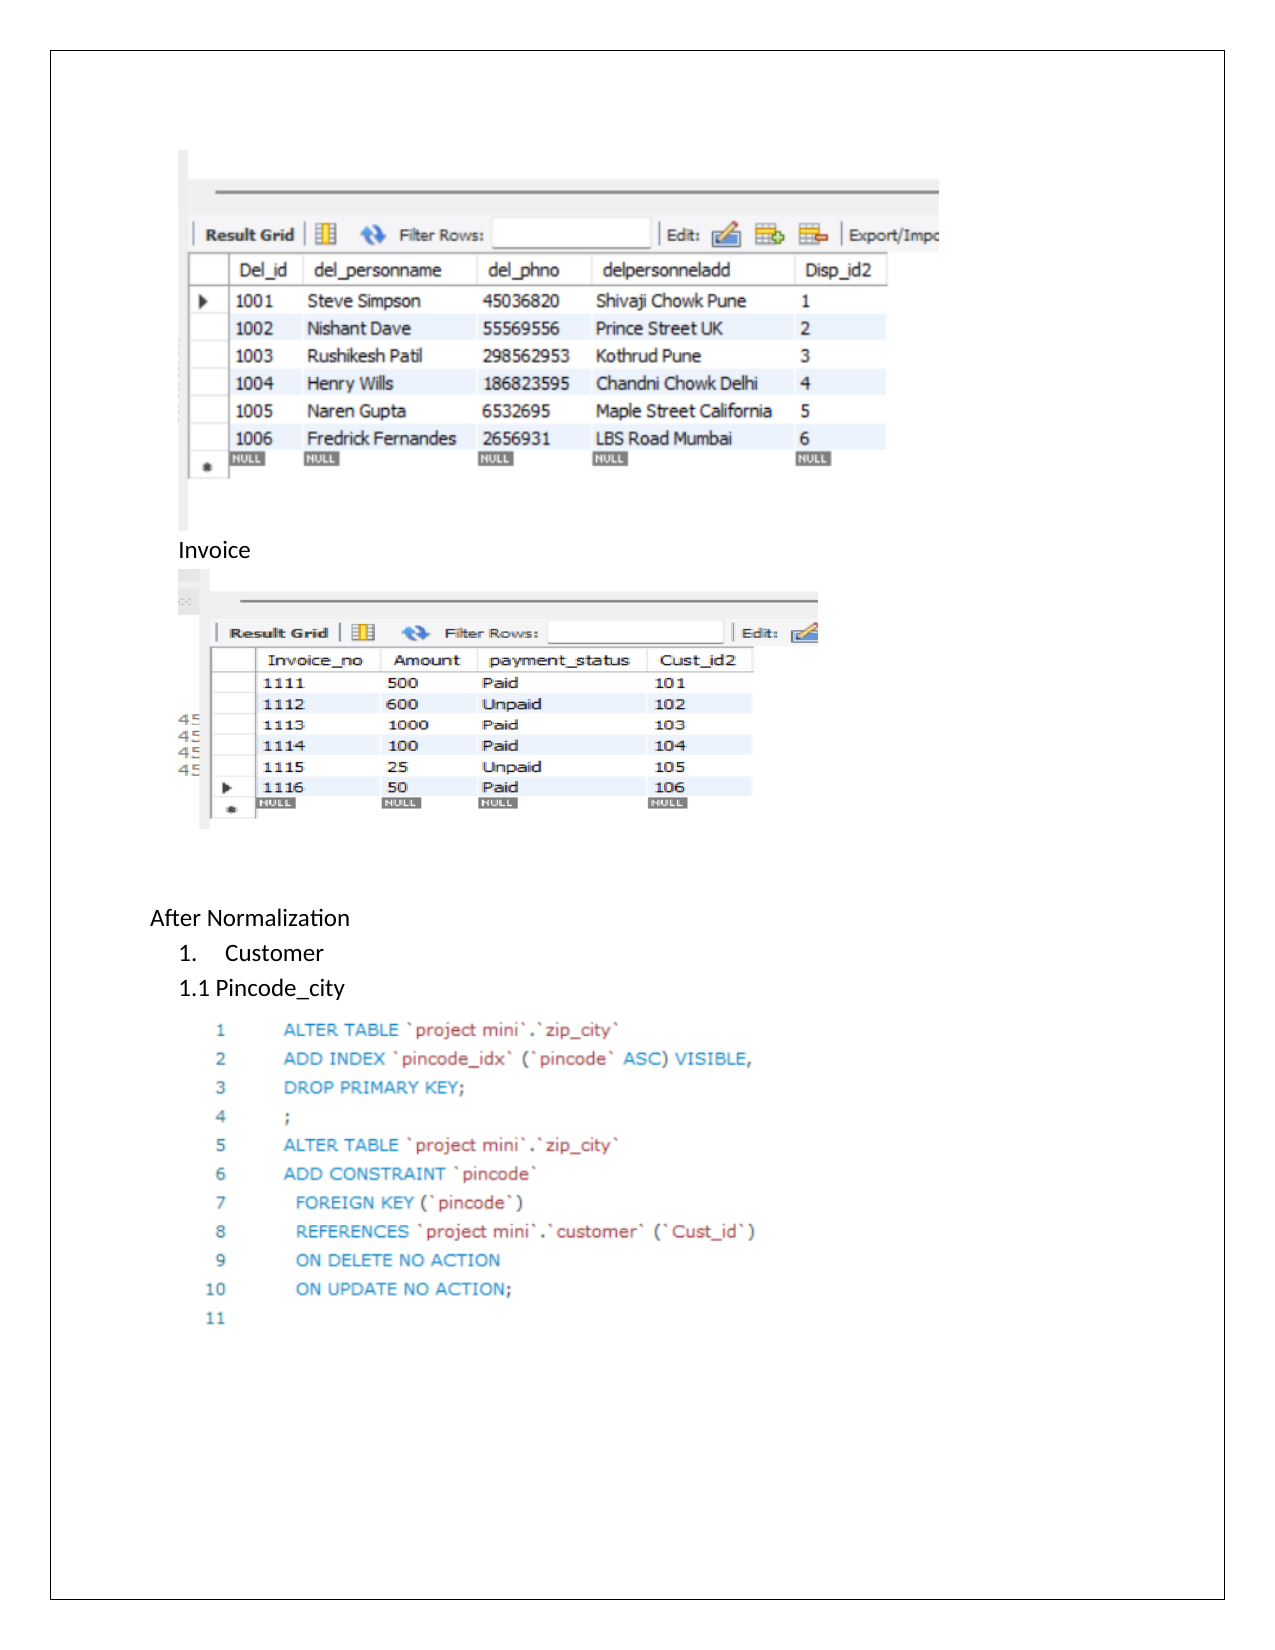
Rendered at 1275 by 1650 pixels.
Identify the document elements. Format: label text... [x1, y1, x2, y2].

text Invoice [178, 534, 1125, 565]
picture [189, 1007, 844, 1349]
picture [178, 150, 939, 531]
list Customer [178, 937, 1125, 968]
text 1.1 Pincode_city [178, 972, 1125, 1003]
text After Normalization [150, 902, 1125, 933]
picture [178, 569, 818, 829]
